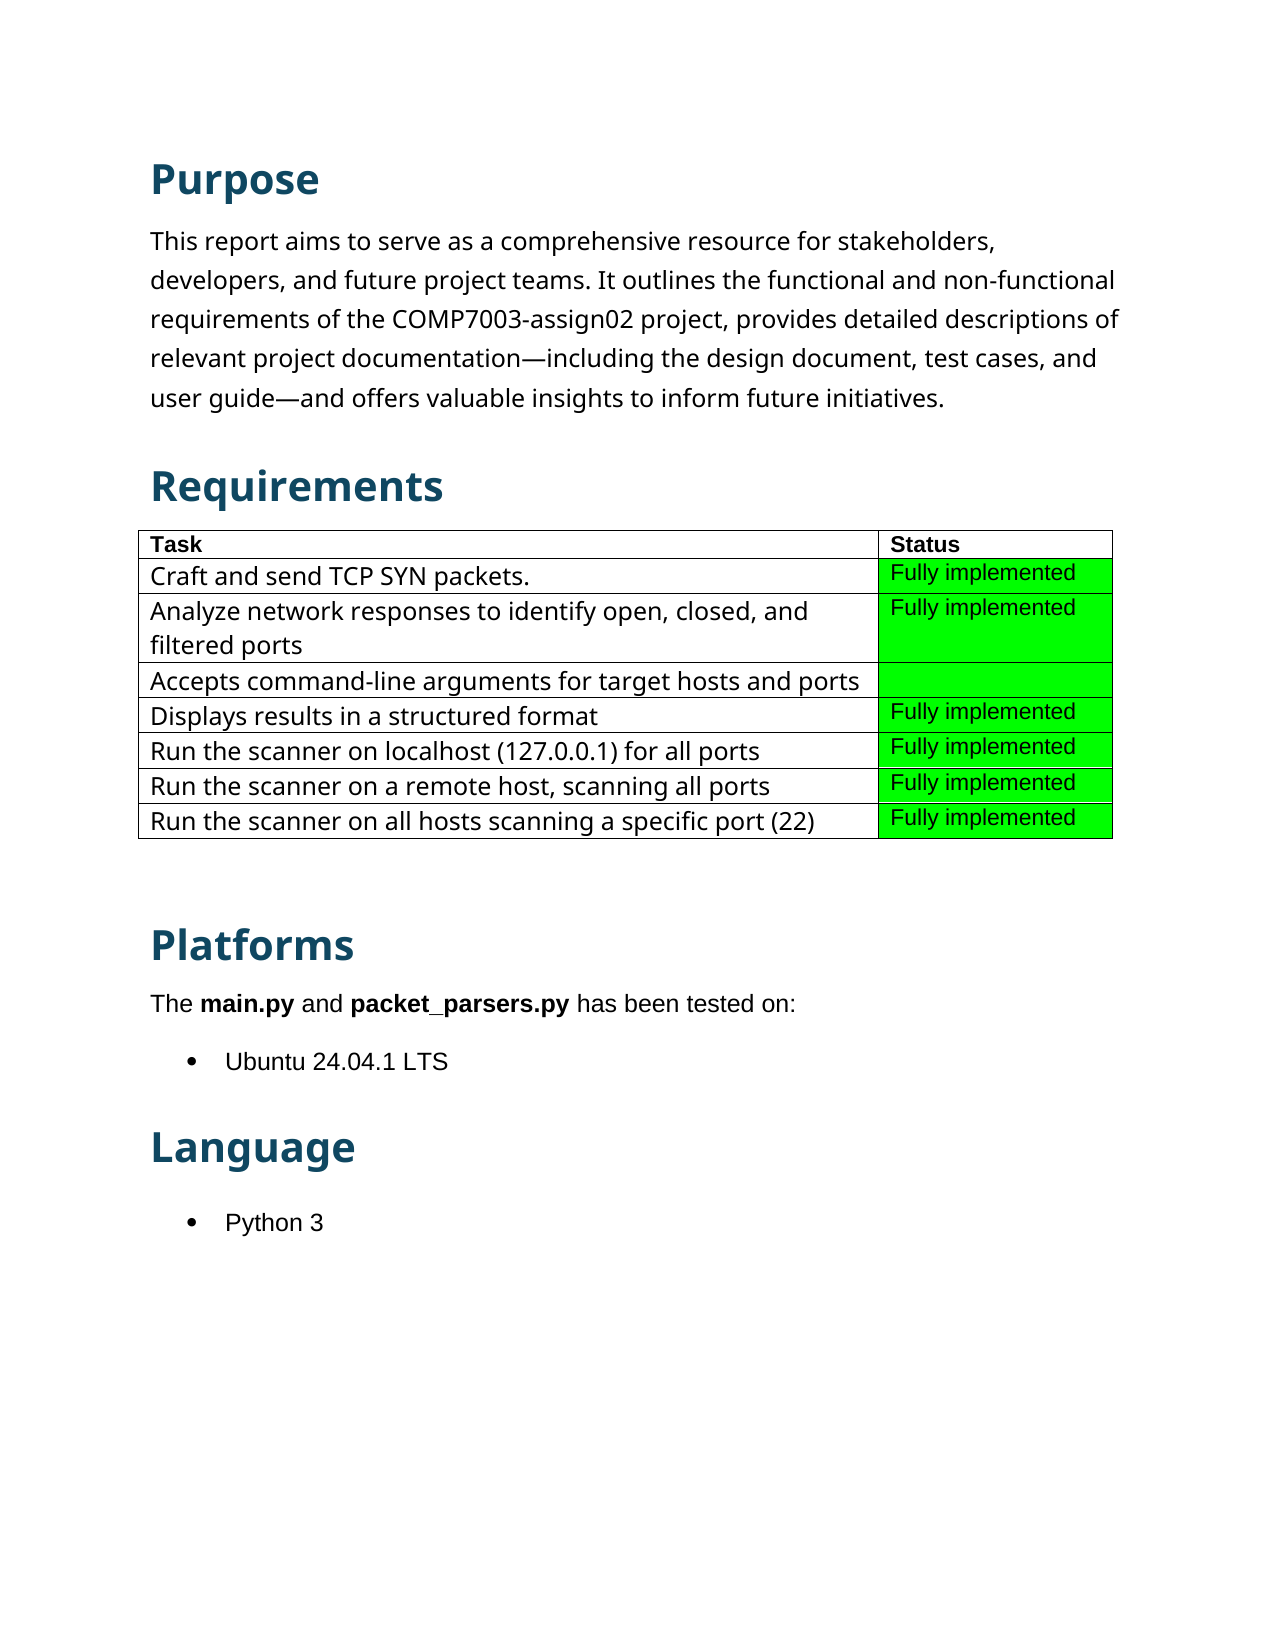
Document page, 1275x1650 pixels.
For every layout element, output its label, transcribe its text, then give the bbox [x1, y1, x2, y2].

subtitle Platforms [150, 915, 1125, 972]
table_header Task [139, 531, 878, 558]
table_cell Run the scanner on localhost (127.0.0.1) for all ports [139, 733, 878, 767]
table_cell Displays results in a structured format [139, 698, 878, 732]
table_cell Fully implemented [879, 698, 1112, 732]
table_cell Fully implemented [879, 594, 1112, 662]
list Python 3 [187, 1208, 1125, 1237]
subtitle Language [150, 1117, 1125, 1174]
list Ubuntu 24.04.1 LTS [187, 1047, 1125, 1076]
table_cell Fully implemented [879, 733, 1112, 767]
table_cell [879, 663, 1112, 697]
table_header Status [879, 531, 1112, 558]
table_cell Craft and send TCP SYN packets. [139, 559, 878, 593]
text The main.py and packet_parsers.py has been tested on: [150, 989, 1125, 1018]
table_cell Accepts command-line arguments for target hosts and ports [139, 663, 878, 697]
text This report aims to serve as a comprehensive resource for stakeholders, developers, and future project teams. It outlines the functional and non-functional requirements of the COMP7003-assign02 project, provides detailed descriptions of relevant project documentation—including the design document, test cases, and user guide—and offers valuable insights to inform future initiatives. [150, 223, 1125, 414]
table_cell Fully implemented [879, 769, 1112, 802]
subtitle Purpose [150, 150, 1125, 207]
table_cell Fully implemented [879, 804, 1112, 838]
table_cell Analyze network responses to identify open, closed, and filtered ports [139, 594, 878, 662]
subtitle Requirements [150, 457, 1125, 514]
table_cell Run the scanner on a remote host, scanning all ports [139, 769, 878, 802]
table_cell Run the scanner on all hosts scanning a specific port (22) [139, 804, 878, 838]
table_cell Fully implemented [879, 559, 1112, 593]
